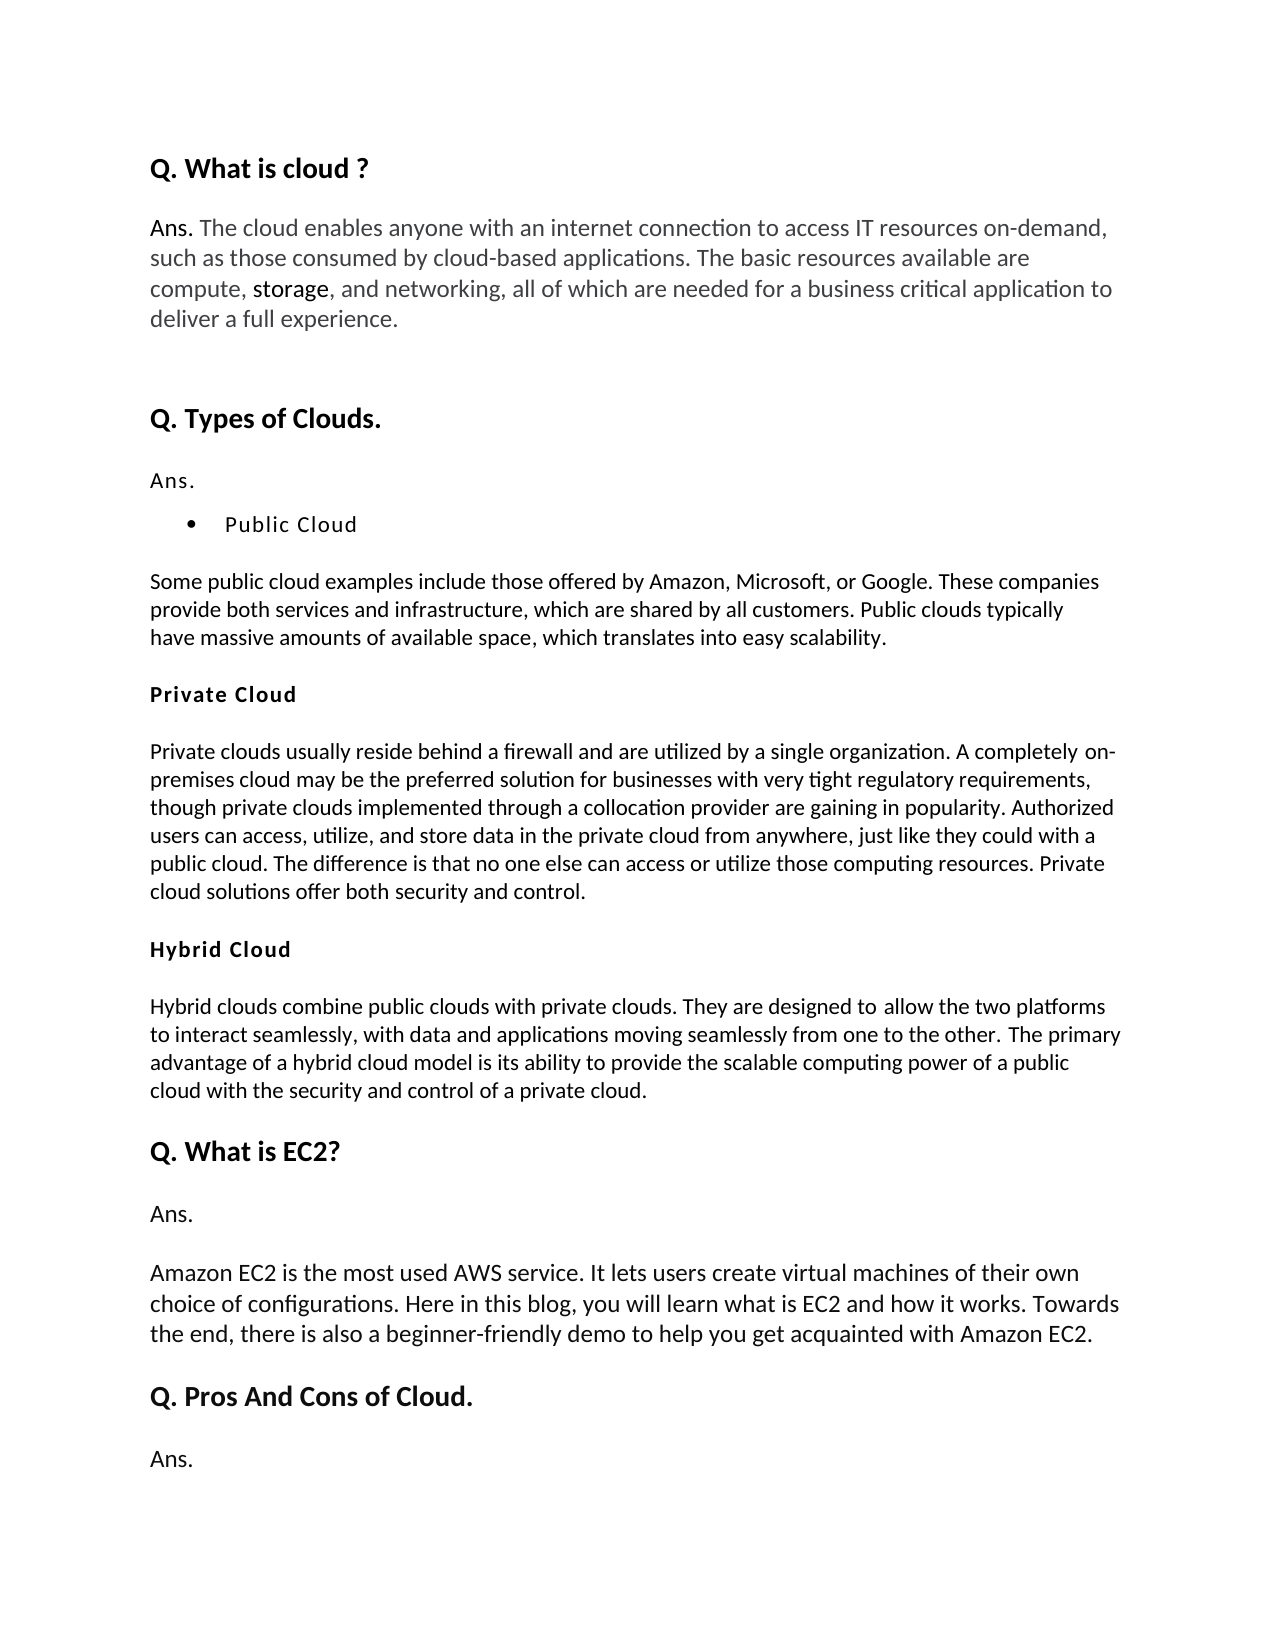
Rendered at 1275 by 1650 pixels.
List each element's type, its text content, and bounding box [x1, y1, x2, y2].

text Hybrid clouds combine public clouds with private clouds. They are designed to allow the two platforms to interact seamlessly, with data and applications moving seamlessly from one to the other. The primary advantage of a hybrid cloud model is its ability to provide the scalable computing power of a public cloud with the security and control of a private cloud. [150, 992, 1125, 1104]
text Q. What is cloud ? [150, 150, 1125, 186]
list Public Cloud [187, 510, 1125, 538]
text Amazon EC2 is the most used AWS service. It lets users create virtual machines of their own choice of configurations. Here in this blog, you will learn what is EC2 and how it works. Towards the end, there is also a beginner-friendly demo to help you get acquainted with Amazon EC2. [150, 1258, 1125, 1349]
text Ans. [150, 466, 1125, 494]
text Q. Types of Clouds. [150, 400, 1125, 436]
text Some public cloud examples include those offered by Amazon, Microsoft, or Google. These companies provide both services and infrastructure, which are shared by all customers. Public clouds typically have massive amounts of available space, which translates into easy scalability. [150, 567, 1125, 651]
text Ans. The cloud enables anyone with an internet connection to access IT resources on-demand, such as those consumed by cloud-based applications. The basic resources available are compute, storage, and networking, all of which are needed for a business critical application to deliver a full experience. [150, 212, 1125, 334]
text Ans. [150, 1198, 1125, 1228]
text Ans. [150, 1443, 1125, 1474]
text Private clouds usually reside behind a firewall and are utilized by a single organization. A completely on-premises cloud may be the preferred solution for businesses with very tight regulatory requirements, though private clouds implemented through a collocation provider are gaining in popularity. Authorized users can access, utilize, and store data in the private cloud from anywhere, just like they could with a public cloud. The difference is that no one else can access or utilize those computing resources. Private cloud solutions offer both security and control. [150, 737, 1125, 906]
text Private Cloud [150, 680, 1125, 708]
text Q. What is EC2? [150, 1133, 1125, 1169]
text Q. Pros And Cons of Cloud. [150, 1378, 1125, 1414]
text Hybrid Cloud [150, 935, 1125, 963]
